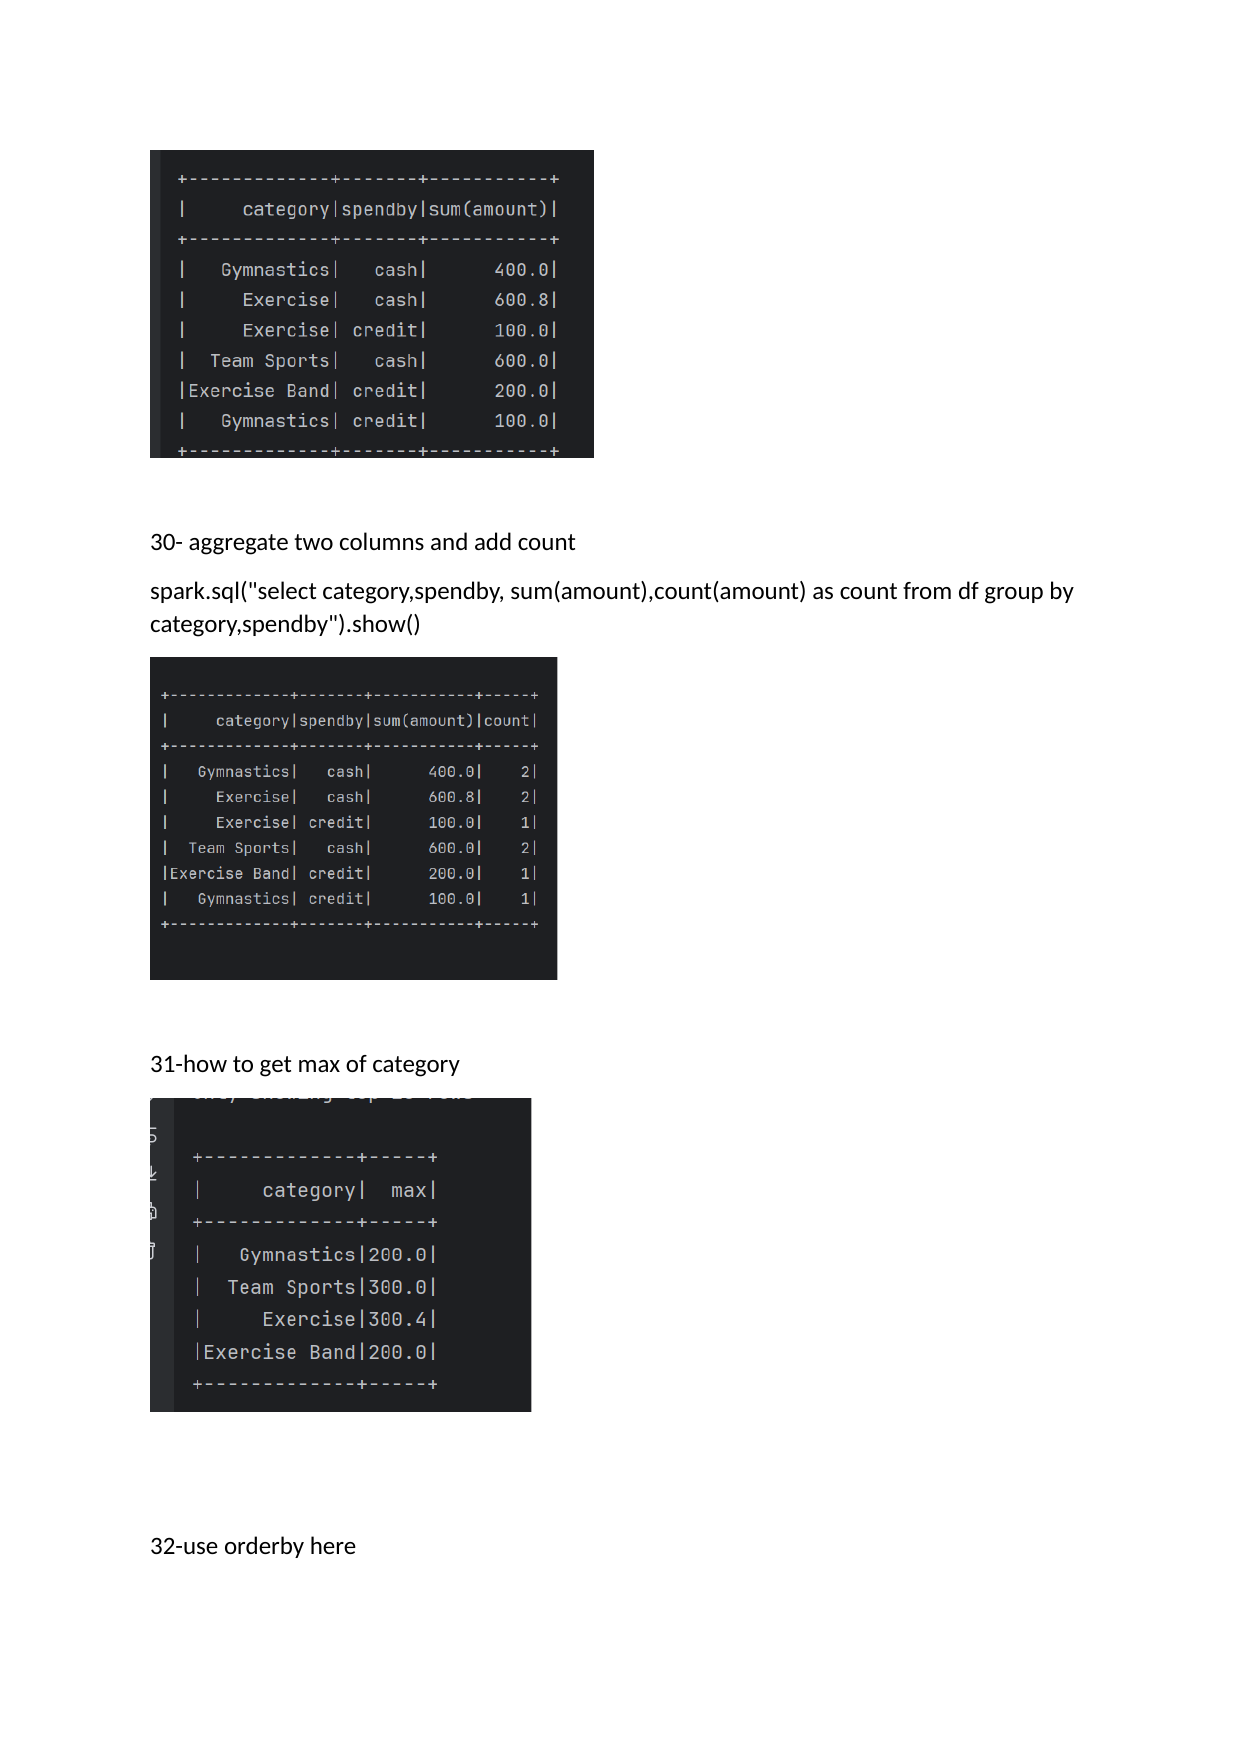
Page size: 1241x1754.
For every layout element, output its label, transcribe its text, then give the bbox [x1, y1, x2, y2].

picture [150, 1098, 532, 1412]
picture [150, 150, 594, 458]
picture [150, 657, 558, 980]
text 31-how to get max of category [150, 1048, 1090, 1079]
text 30- aggregate two columns and add count [150, 526, 1090, 556]
text 32-use orderby here [150, 1530, 1090, 1561]
text spark.sql("select category,spendby, sum(amount),count(amount) as count from df group by category,spendby").show() [150, 575, 1090, 639]
